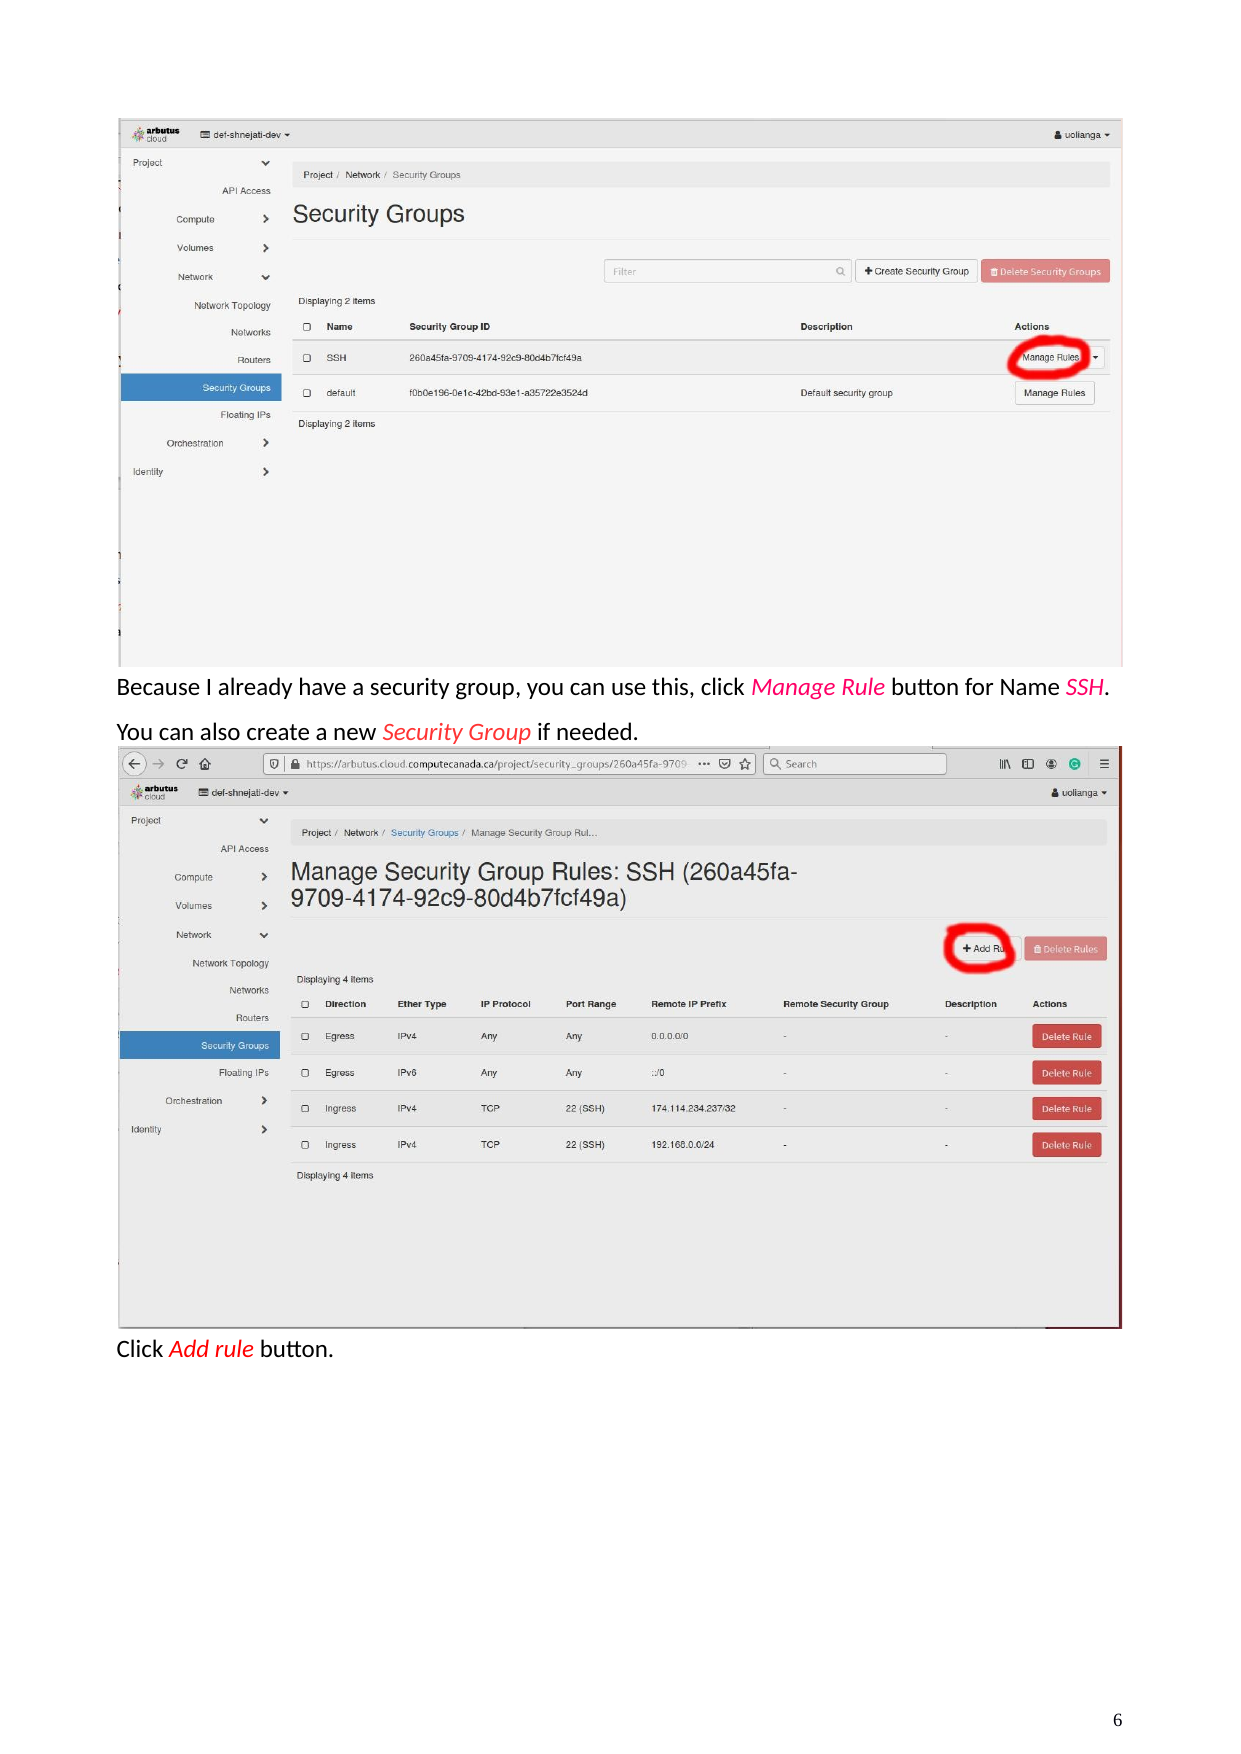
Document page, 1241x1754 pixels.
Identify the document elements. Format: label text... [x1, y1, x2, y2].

picture [118, 746, 1123, 1329]
text You can also create a new Security Group if needed. [116, 716, 1124, 747]
text Because I already have a security group, you can use this, click Manage Rule button for Name SSH. [116, 672, 1124, 702]
picture [118, 118, 1123, 667]
text Click Add rule button. [116, 1333, 1124, 1364]
